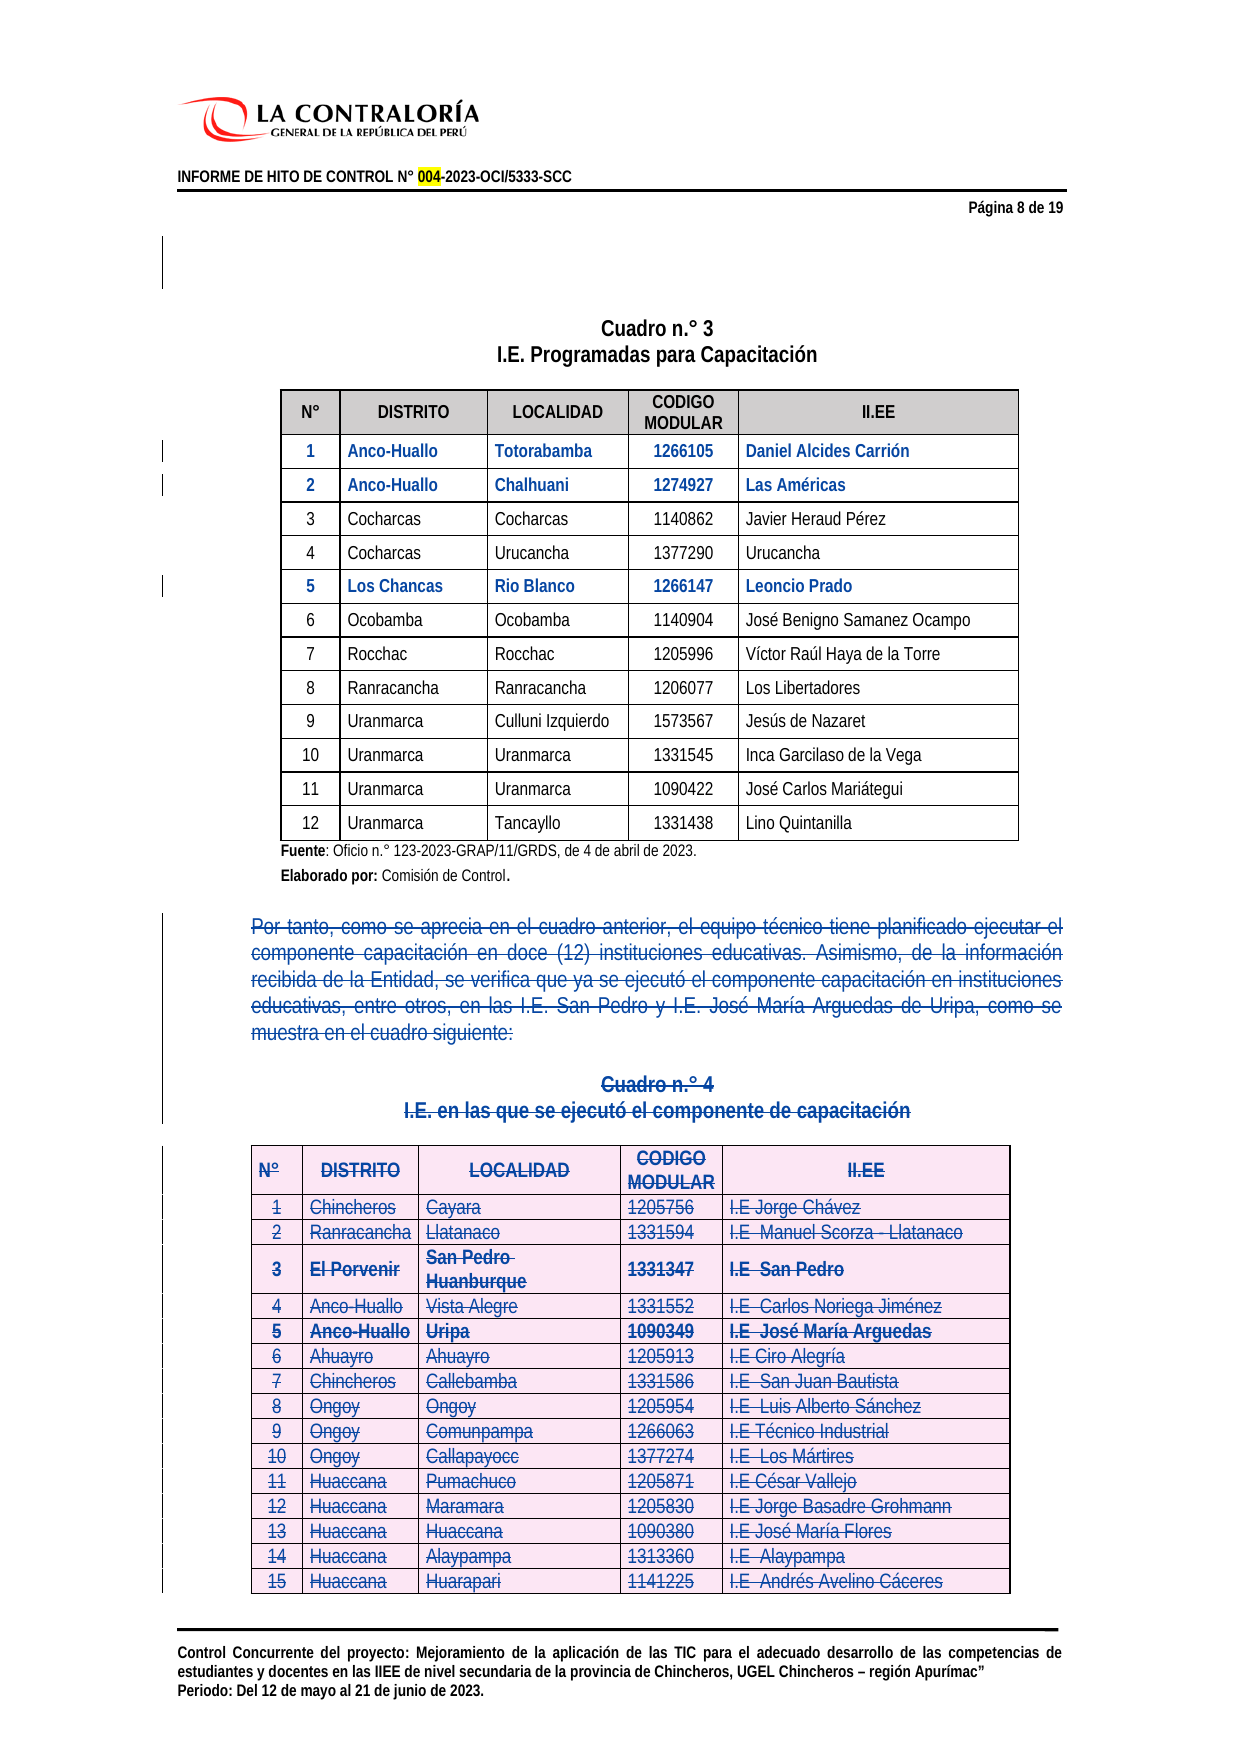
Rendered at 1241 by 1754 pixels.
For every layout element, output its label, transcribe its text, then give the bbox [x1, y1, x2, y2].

table_cell 5 [282, 570, 339, 603]
table_header LOCALIDAD [488, 391, 628, 434]
table_cell 1266105 [629, 435, 738, 468]
table_cell Ocobamba [488, 604, 628, 636]
table_cell 1140904 [629, 604, 738, 636]
table_cell 1090422 [629, 773, 738, 805]
table_header N° [282, 391, 339, 434]
table_cell 3 [282, 503, 339, 535]
table_cell Anco-Huallo [341, 469, 487, 501]
table_cell 1205996 [629, 638, 738, 670]
table_cell 1274927 [629, 469, 738, 501]
table_cell Anco-Huallo [341, 435, 487, 468]
table_cell 2 [282, 469, 339, 501]
table_cell Ranracancha [341, 671, 487, 704]
table_header CODIGO MODULAR [629, 391, 738, 434]
table_cell 1140862 [629, 503, 738, 535]
table_header II.EE [739, 391, 1018, 434]
table_cell Víctor Raúl Haya de la Torre [739, 638, 1018, 670]
table_cell José Carlos Mariátegui [739, 773, 1018, 805]
table_cell Uranmarca [488, 773, 628, 805]
table_cell 1206077 [629, 671, 738, 704]
table_cell 11 [282, 773, 339, 805]
table_cell Daniel Alcides Carrión [739, 435, 1018, 468]
table_cell Rocchac [341, 638, 487, 670]
table_cell 6 [282, 604, 339, 636]
table_cell Cocharcas [341, 536, 487, 569]
table_cell 7 [282, 638, 339, 670]
table_cell 1 [282, 435, 339, 468]
table_cell 1573567 [629, 705, 738, 738]
table_cell Cocharcas [341, 503, 487, 535]
table_cell 9 [282, 705, 339, 738]
table_cell 10 [282, 739, 339, 771]
table_cell Urucancha [488, 536, 628, 569]
table_cell 1377290 [629, 536, 738, 569]
list I.E. Programadas para Capacitación [251, 341, 1063, 368]
table_cell 12 [282, 806, 339, 840]
table_cell Jesús de Nazaret [739, 705, 1018, 738]
table_cell Javier Heraud Pérez [739, 503, 1018, 535]
table_cell 1266147 [629, 570, 738, 603]
table_cell Inca Garcilaso de la Vega [739, 739, 1018, 771]
text Elaborado por: Comisión de Control. [281, 860, 1063, 887]
table_cell Urucancha [739, 536, 1018, 569]
table_cell 4 [282, 536, 339, 569]
table_cell Los Chancas [341, 570, 487, 603]
table_cell 1331438 [629, 806, 738, 840]
table_cell Culluni Izquierdo [488, 705, 628, 738]
table_cell Rio Blanco [488, 570, 628, 603]
table_cell Las Américas [739, 469, 1018, 501]
table_cell Los Libertadores [739, 671, 1018, 704]
table_cell Uranmarca [341, 773, 487, 805]
table_cell José Benigno Samanez Ocampo [739, 604, 1018, 636]
table_cell Lino Quintanilla [739, 806, 1018, 840]
text Cuadro n.° 3 [251, 315, 1063, 341]
text Fuente: Oficio n.° 123-2023-GRAP/11/GRDS, de 4 de abril de 2023. [281, 841, 1063, 860]
table_cell Uranmarca [488, 739, 628, 771]
table_cell Leoncio Prado [739, 570, 1018, 603]
table_cell Rocchac [488, 638, 628, 670]
table_cell Uranmarca [341, 806, 487, 840]
table_cell Totorabamba [488, 435, 628, 468]
picture [177, 73, 479, 167]
table_cell 1331545 [629, 739, 738, 771]
table_cell Uranmarca [341, 705, 487, 738]
table_cell Ocobamba [341, 604, 487, 636]
table_cell Tancayllo [488, 806, 628, 840]
table_cell 8 [282, 671, 339, 704]
table_cell Ranracancha [488, 671, 628, 704]
table_cell Uranmarca [341, 739, 487, 771]
table_header DISTRITO [341, 391, 487, 434]
table_cell Cocharcas [488, 503, 628, 535]
table_cell Chalhuani [488, 469, 628, 501]
